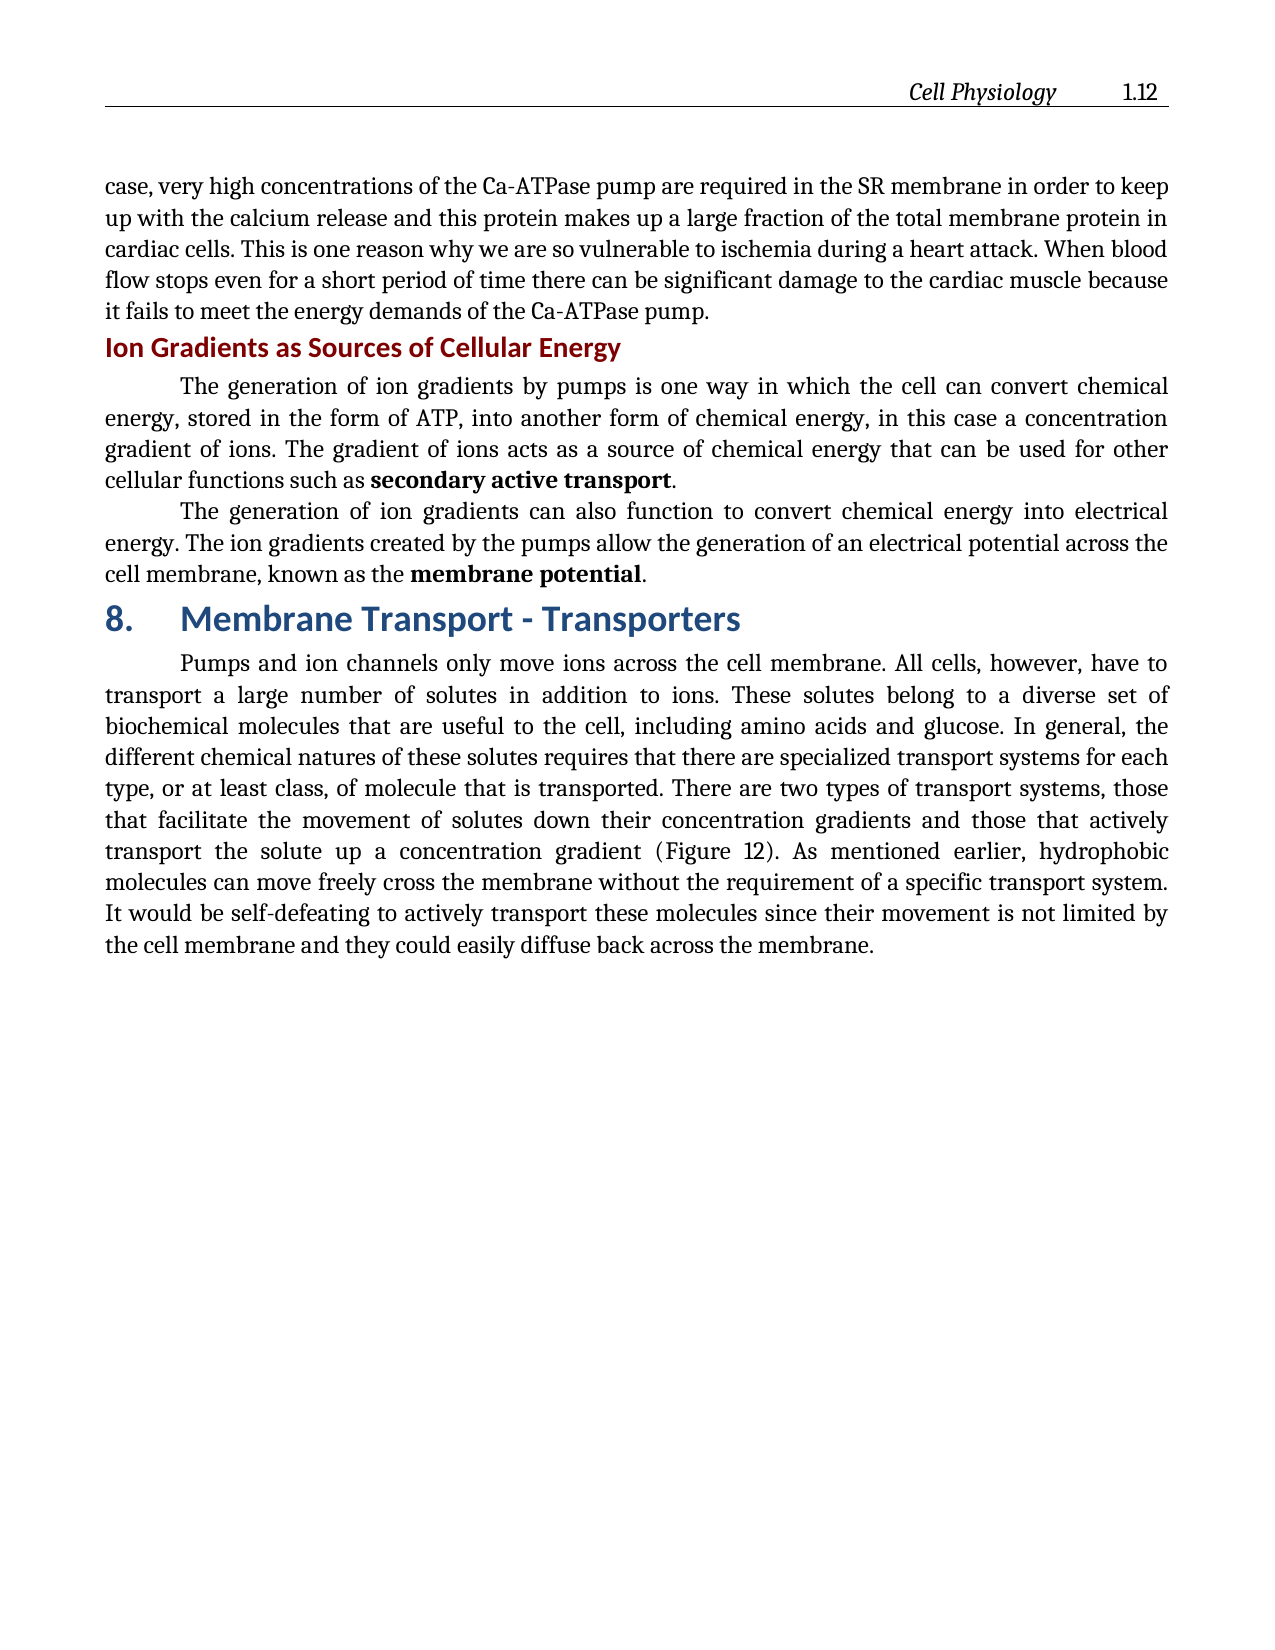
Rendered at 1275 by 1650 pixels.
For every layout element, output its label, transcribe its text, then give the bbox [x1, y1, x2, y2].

text The generation of ion gradients can also function to convert chemical energy into electrical energy. The ion gradients created by the pumps allow the generation of an electrical potential across the cell membrane, known as the membrane potential. [105, 495, 1170, 588]
subtitle Membrane Transport - Transporters [105, 595, 1170, 641]
subtitle Ion Gradients as Sources of Cellular Energy [105, 332, 1170, 363]
text Pumps and ion channels only move ions across the cell membrane. All cells, however, have to transport a large number of solutes in addition to ions. These solutes belong to a diverse set of biochemical molecules that are useful to the cell, including amino acids and glucose. In general, the different chemical natures of these solutes requires that there are specialized transport systems for each type, or at least class, of molecule that is transported. There are two types of transport systems, those that facilitate the movement of solutes down their concentration gradients and those that actively transport the solute up a concentration gradient (Figure 12). As mentioned earlier, hydrophobic molecules can move freely cross the membrane without the requirement of a specific transport system. It would be self-defeating to actively transport these molecules since their movement is not limited by the cell membrane and they could easily diffuse back across the membrane. [105, 647, 1170, 959]
text The generation of ion gradients by pumps is one way in which the cell can convert chemical energy, stored in the form of ATP, into another form of chemical energy, in this case a concentration gradient of ions. The gradient of ions acts as a source of chemical energy that can be used for other cellular functions such as secondary active transport. [105, 370, 1170, 495]
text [105, 170, 1170, 326]
